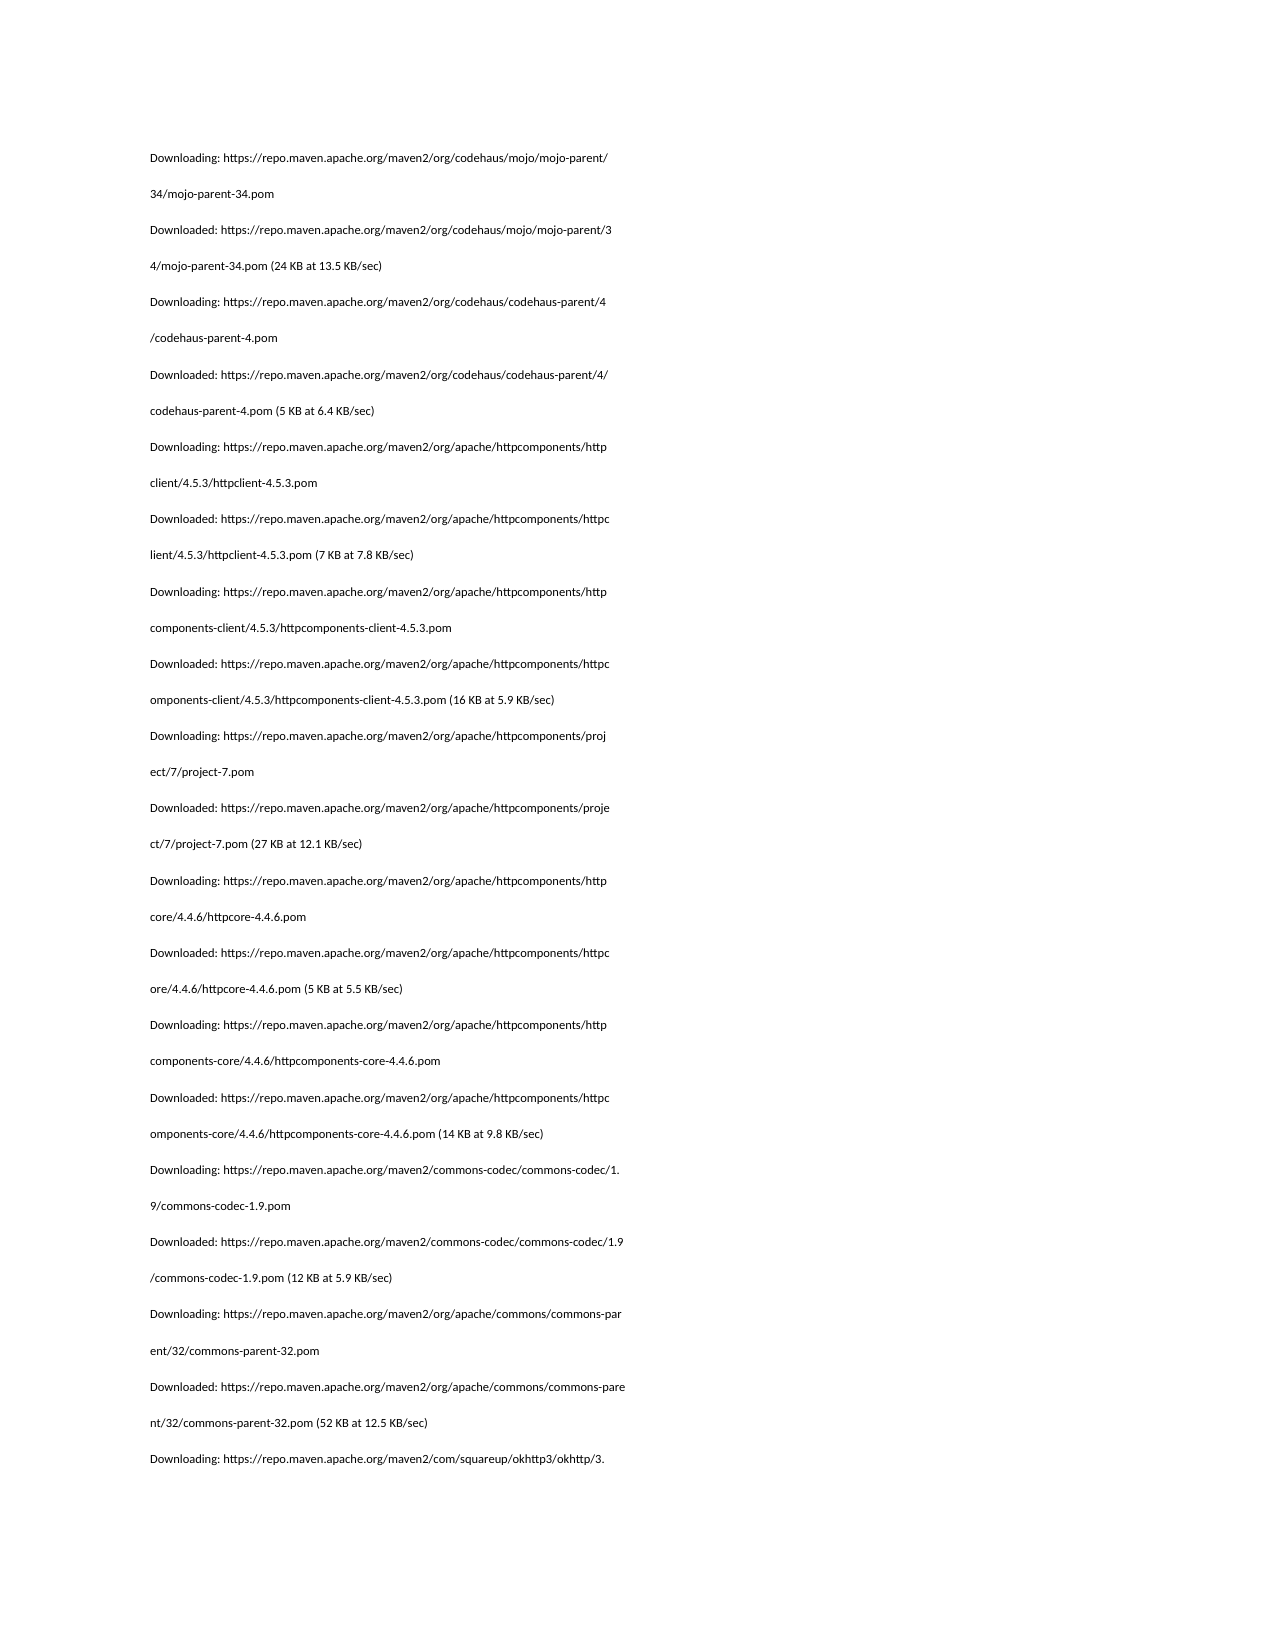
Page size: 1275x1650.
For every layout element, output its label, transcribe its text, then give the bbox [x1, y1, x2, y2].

text Downloading: https://repo.maven.apache.org/maven2/org/codehaus/codehaus-parent/4 [150, 294, 1125, 310]
text Downloaded: https://repo.maven.apache.org/maven2/org/apache/httpcomponents/httpc [150, 511, 1125, 527]
text lient/4.5.3/httpclient-4.5.3.pom (7 KB at 7.8 KB/sec) [150, 548, 1125, 563]
text Downloading: https://repo.maven.apache.org/maven2/com/squareup/okhttp3/okhttp/3. [150, 1451, 1125, 1467]
text Downloaded: https://repo.maven.apache.org/maven2/org/apache/httpcomponents/httpc [150, 1090, 1125, 1105]
text client/4.5.3/httpclient-4.5.3.pom [150, 475, 1125, 491]
text Downloading: https://repo.maven.apache.org/maven2/org/apache/httpcomponents/http [150, 584, 1125, 599]
text Downloading: https://repo.maven.apache.org/maven2/org/apache/httpcomponents/http [150, 439, 1125, 454]
text omponents-core/4.4.6/httpcomponents-core-4.4.6.pom (14 KB at 9.8 KB/sec) [150, 1126, 1125, 1141]
text Downloading: https://repo.maven.apache.org/maven2/commons-codec/commons-codec/1. [150, 1162, 1125, 1177]
text Downloading: https://repo.maven.apache.org/maven2/org/apache/httpcomponents/http [150, 873, 1125, 888]
text Downloaded: https://repo.maven.apache.org/maven2/org/codehaus/codehaus-parent/4/ [150, 367, 1125, 382]
text /codehaus-parent-4.pom [150, 331, 1125, 346]
text ct/7/project-7.pom (27 KB at 12.1 KB/sec) [150, 837, 1125, 852]
text ect/7/project-7.pom [150, 764, 1125, 780]
text /commons-codec-1.9.pom (12 KB at 5.9 KB/sec) [150, 1271, 1125, 1286]
text Downloaded: https://repo.maven.apache.org/maven2/org/apache/commons/commons-pare [150, 1379, 1125, 1394]
text Downloaded: https://repo.maven.apache.org/maven2/org/apache/httpcomponents/httpc [150, 656, 1125, 671]
text Downloading: https://repo.maven.apache.org/maven2/org/apache/commons/commons-par [150, 1307, 1125, 1322]
text 9/commons-codec-1.9.pom [150, 1198, 1125, 1213]
text components-core/4.4.6/httpcomponents-core-4.4.6.pom [150, 1054, 1125, 1069]
text codehaus-parent-4.pom (5 KB at 6.4 KB/sec) [150, 403, 1125, 418]
text Downloaded: https://repo.maven.apache.org/maven2/commons-codec/commons-codec/1.9 [150, 1234, 1125, 1250]
text 34/mojo-parent-34.pom [150, 186, 1125, 201]
text Downloading: https://repo.maven.apache.org/maven2/org/apache/httpcomponents/proj [150, 728, 1125, 744]
text Downloading: https://repo.maven.apache.org/maven2/org/apache/httpcomponents/http [150, 1017, 1125, 1033]
text Downloaded: https://repo.maven.apache.org/maven2/org/apache/httpcomponents/proje [150, 801, 1125, 816]
text components-client/4.5.3/httpcomponents-client-4.5.3.pom [150, 620, 1125, 635]
text omponents-client/4.5.3/httpcomponents-client-4.5.3.pom (16 KB at 5.9 KB/sec) [150, 692, 1125, 707]
text ore/4.4.6/httpcore-4.4.6.pom (5 KB at 5.5 KB/sec) [150, 981, 1125, 997]
text Downloaded: https://repo.maven.apache.org/maven2/org/codehaus/mojo/mojo-parent/3 [150, 222, 1125, 238]
text ent/32/commons-parent-32.pom [150, 1343, 1125, 1358]
text 4/mojo-parent-34.pom (24 KB at 13.5 KB/sec) [150, 258, 1125, 274]
text Downloading: https://repo.maven.apache.org/maven2/org/codehaus/mojo/mojo-parent/ [150, 150, 1125, 165]
text core/4.4.6/httpcore-4.4.6.pom [150, 909, 1125, 924]
text nt/32/commons-parent-32.pom (52 KB at 12.5 KB/sec) [150, 1415, 1125, 1430]
text Downloaded: https://repo.maven.apache.org/maven2/org/apache/httpcomponents/httpc [150, 945, 1125, 961]
